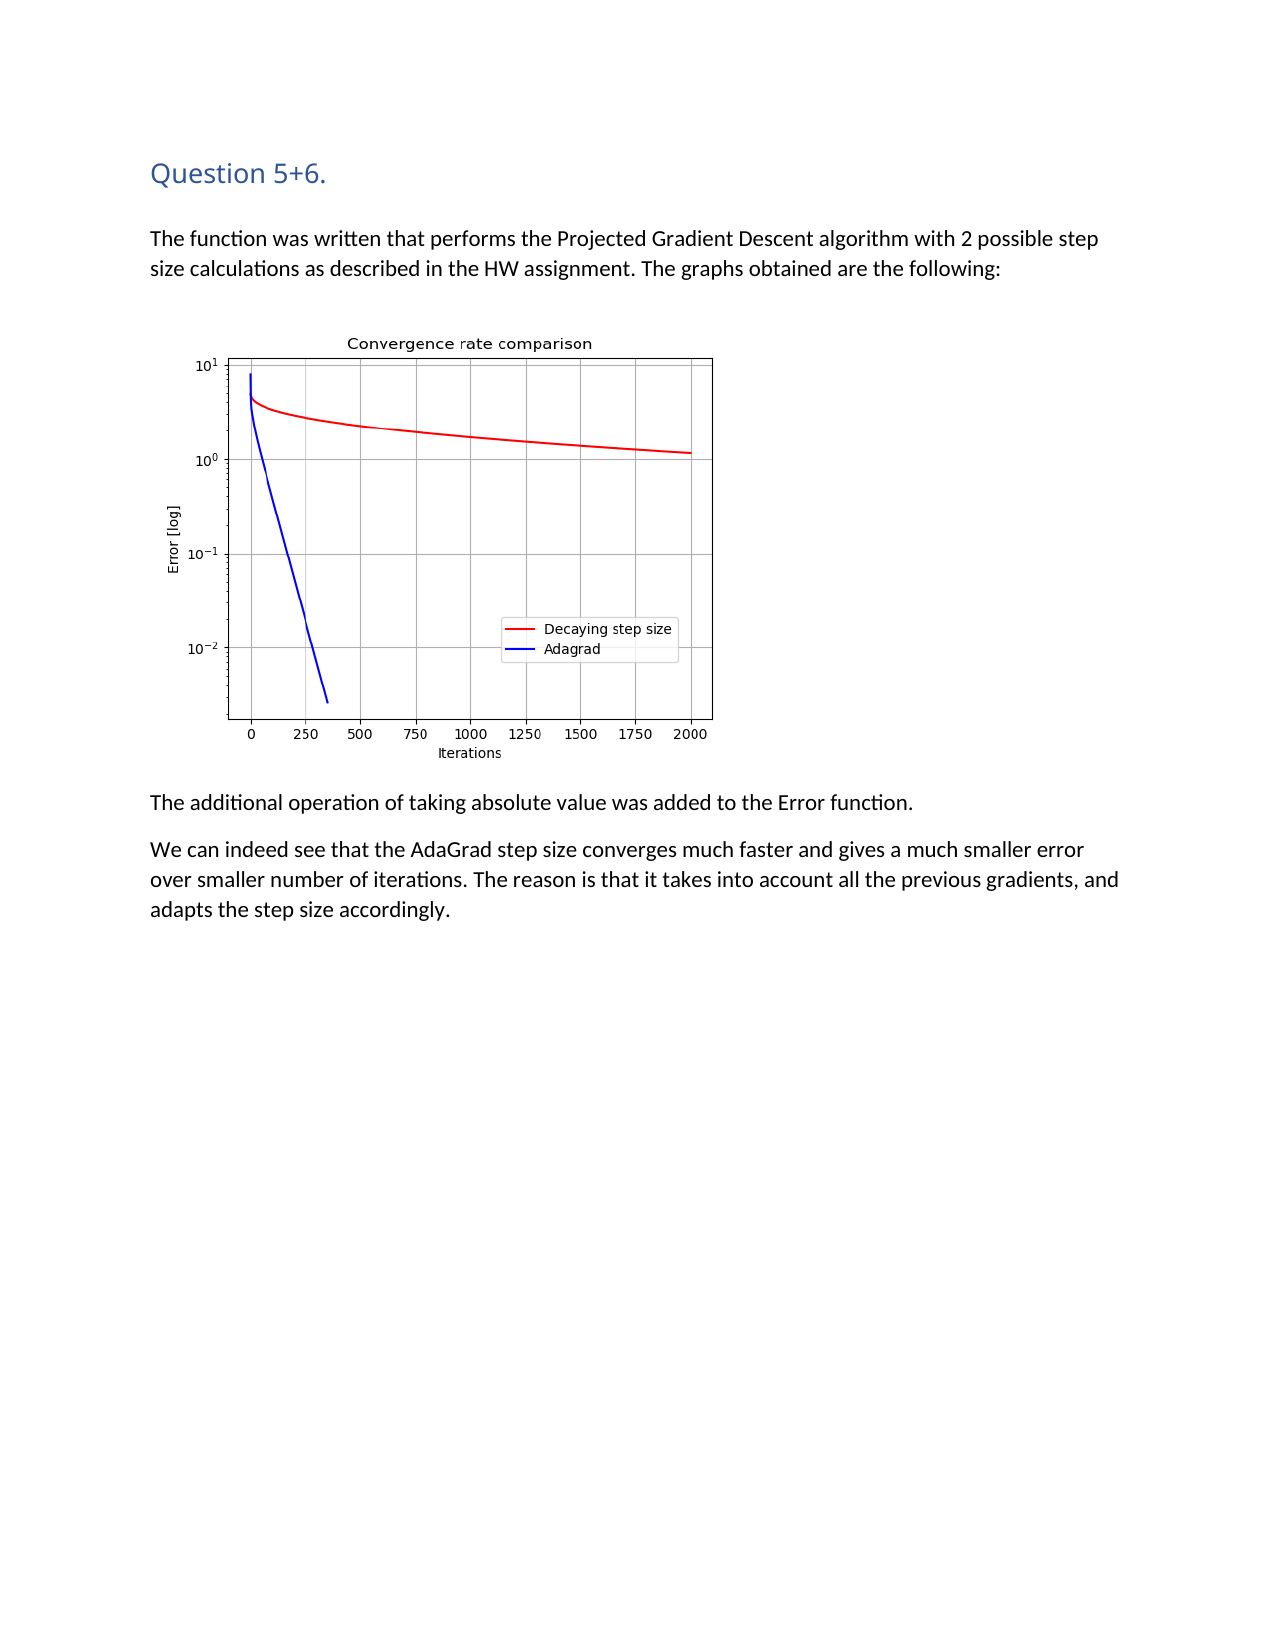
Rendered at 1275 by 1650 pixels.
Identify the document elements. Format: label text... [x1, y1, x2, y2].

picture [150, 301, 774, 770]
subtitle Question 5+6. [150, 154, 1125, 191]
text The additional operation of taking absolute value was added to the Error function. [150, 788, 1125, 816]
text We can indeed see that the AdaGrad step size converges much faster and gives a much smaller error over smaller number of iterations. The reason is that it takes into account all the previous gradients, and adapts the step size accordingly. [150, 835, 1125, 923]
text The function was written that performs the Projected Gradient Descent algorithm with 2 possible step size calculations as described in the HW assignment. The graphs obtained are the following: [150, 194, 1125, 282]
